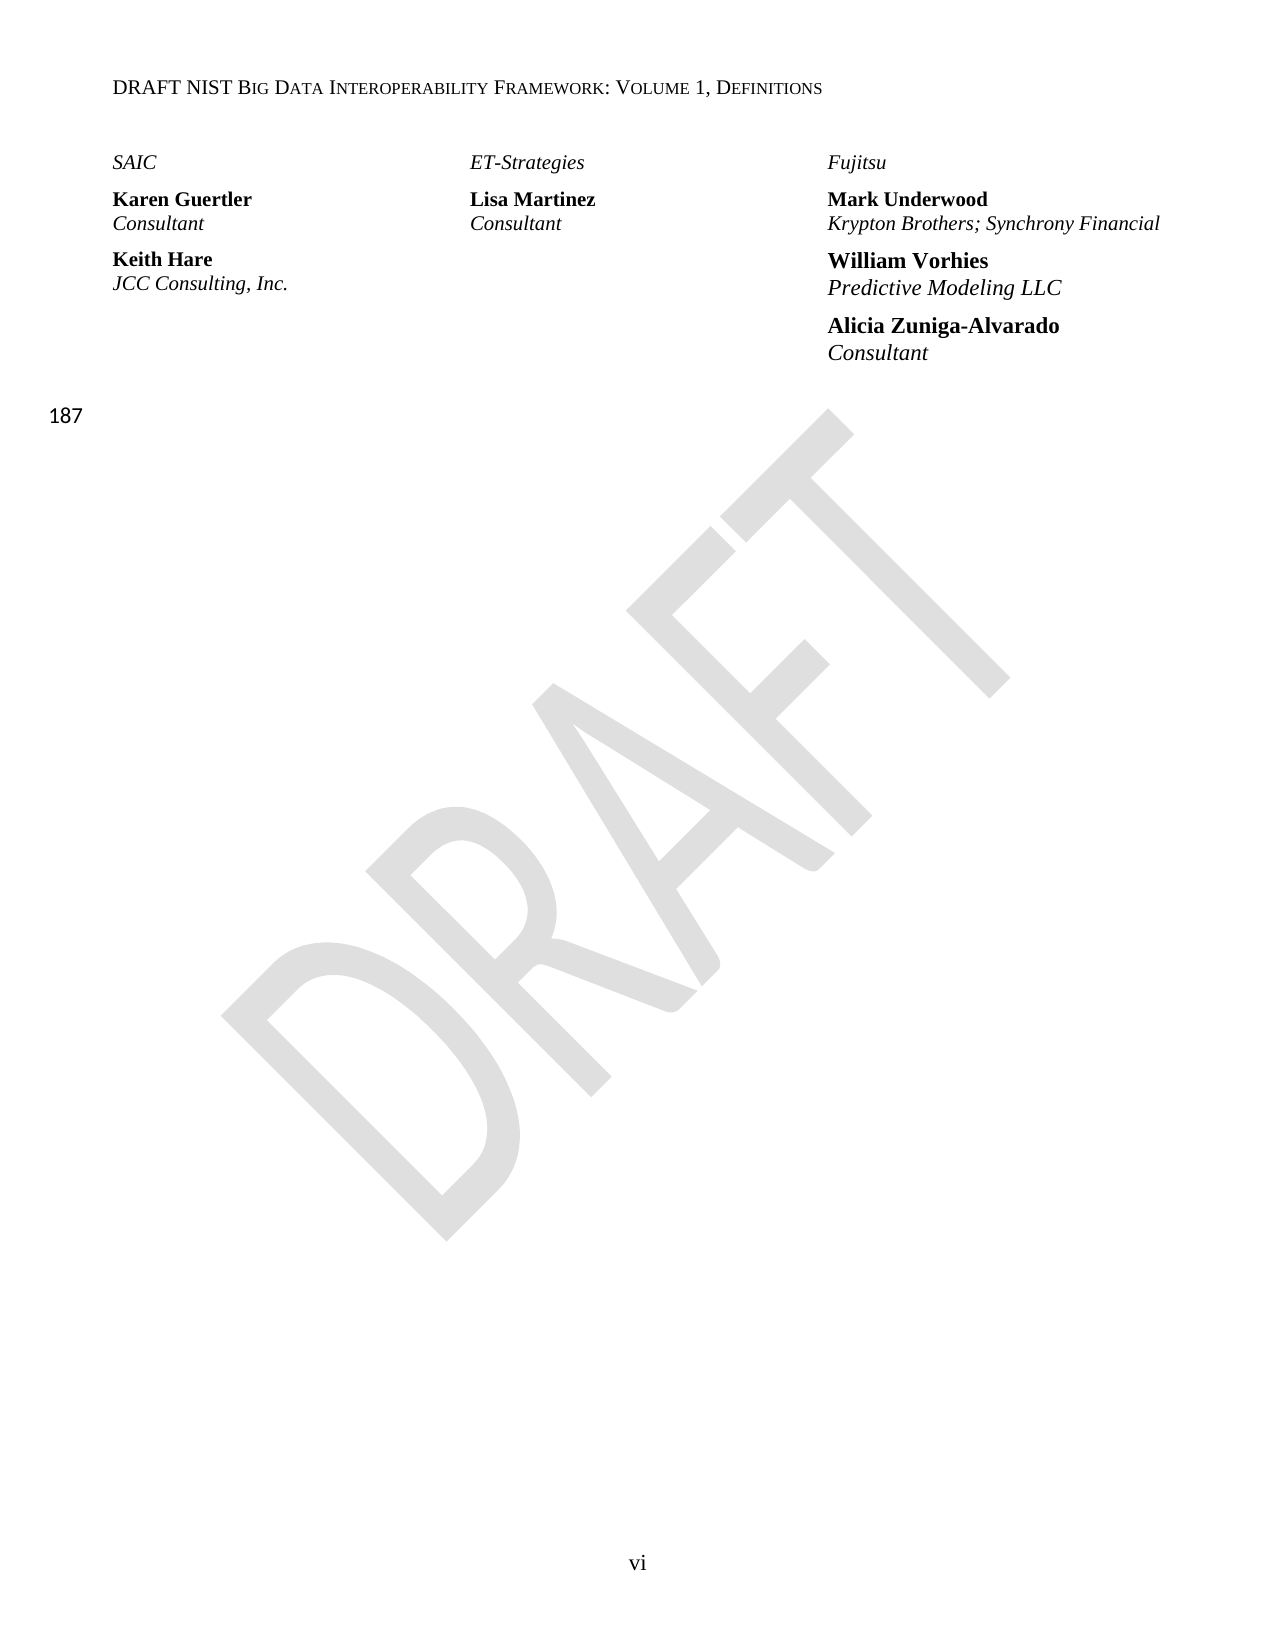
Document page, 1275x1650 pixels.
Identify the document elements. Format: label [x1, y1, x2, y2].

table_header [101, 150, 459, 378]
table_header [816, 150, 1174, 378]
table_header [459, 150, 816, 378]
